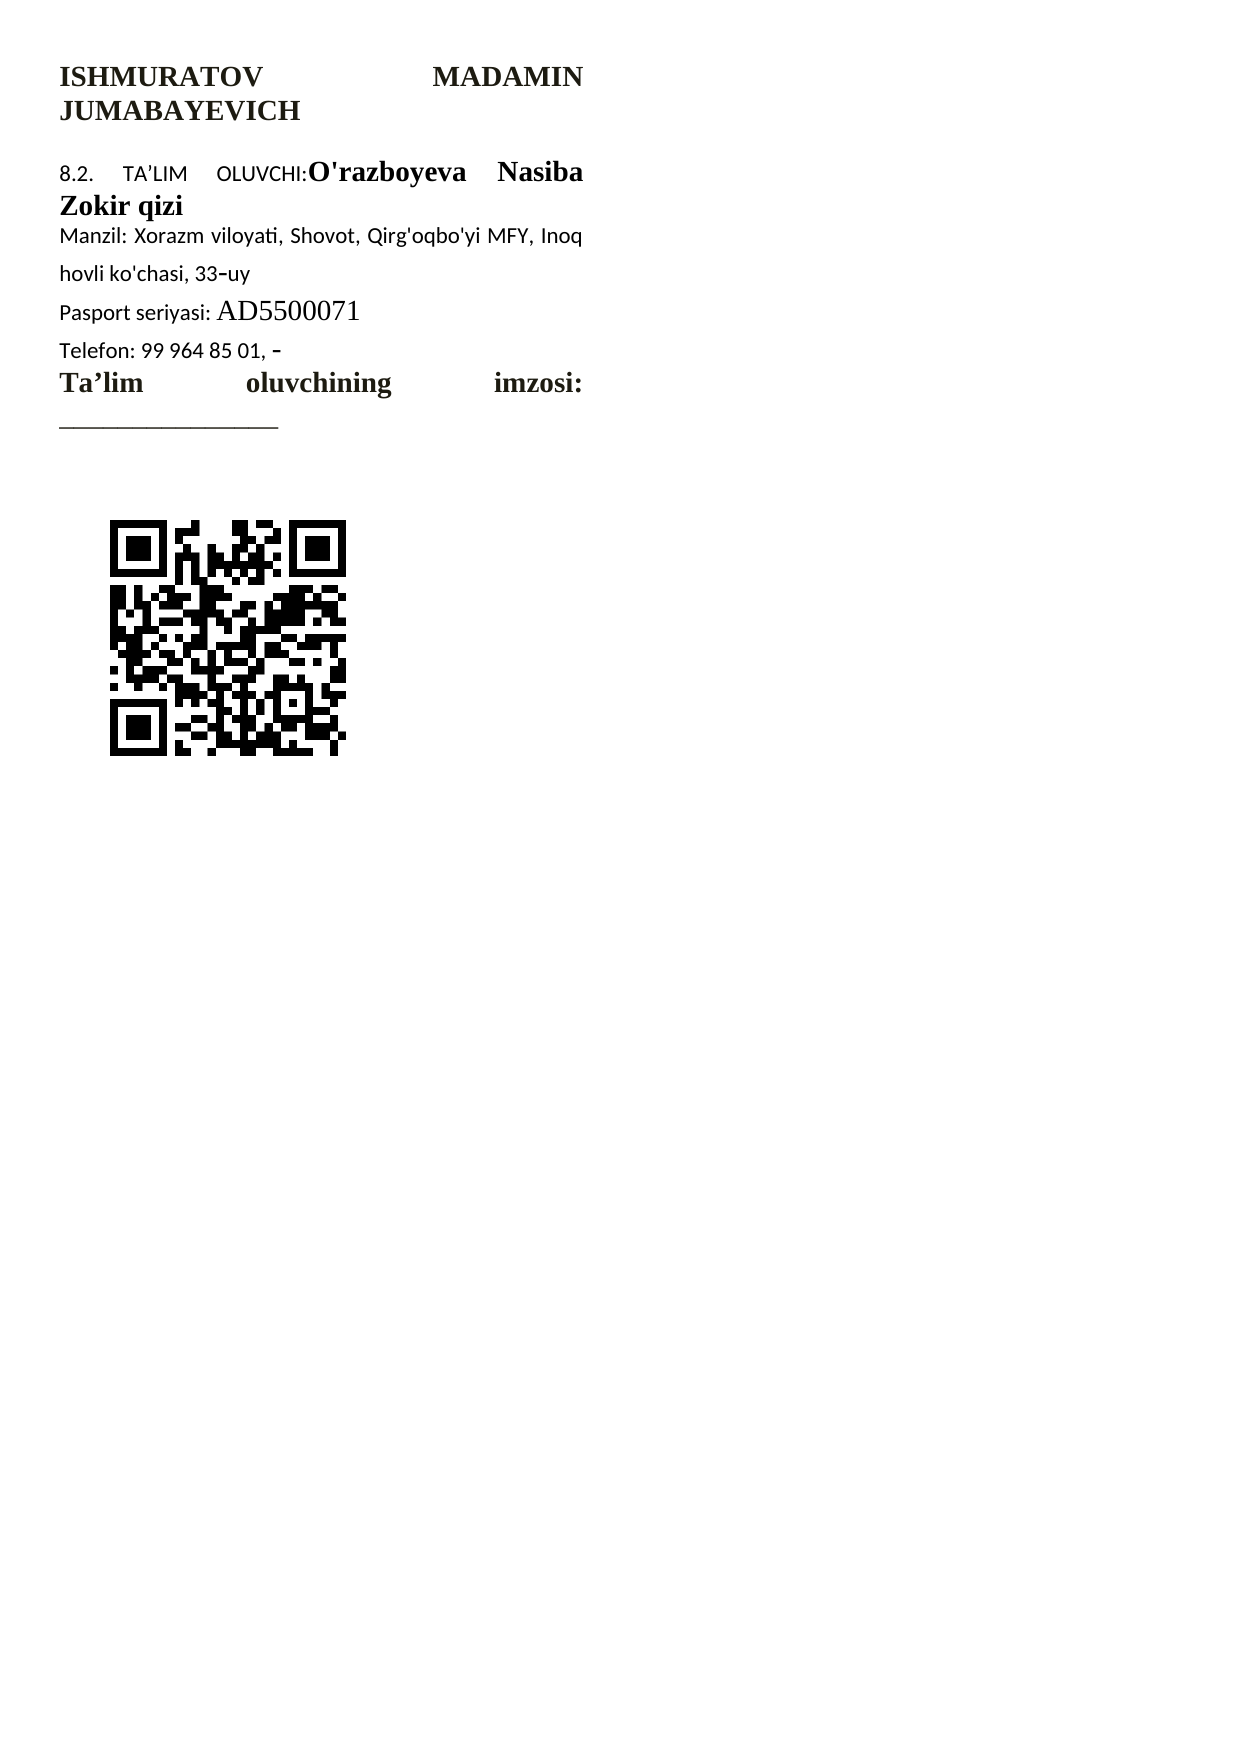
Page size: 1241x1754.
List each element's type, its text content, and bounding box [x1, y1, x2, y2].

text ISHMURATOV MADAMIN JUMABAYEVICH [59, 59, 583, 126]
text Manzil: Xorazm viloyati, Shovot, Qirg'oqbo'yi MFY, Inoq hovli ko'chasi, 33-uy [59, 221, 583, 288]
text 8.2. TA’LIM OLUVCHI:O'razboyeva Nasiba Zokir qizi [59, 154, 583, 221]
picture [77, 488, 378, 788]
text Ta’lim oluvchining imzosi: _______________ [59, 365, 583, 432]
text Telefon: 99 964 85 01, - [59, 331, 583, 365]
text Pasport seriyasi: AD5500071 [59, 293, 583, 326]
